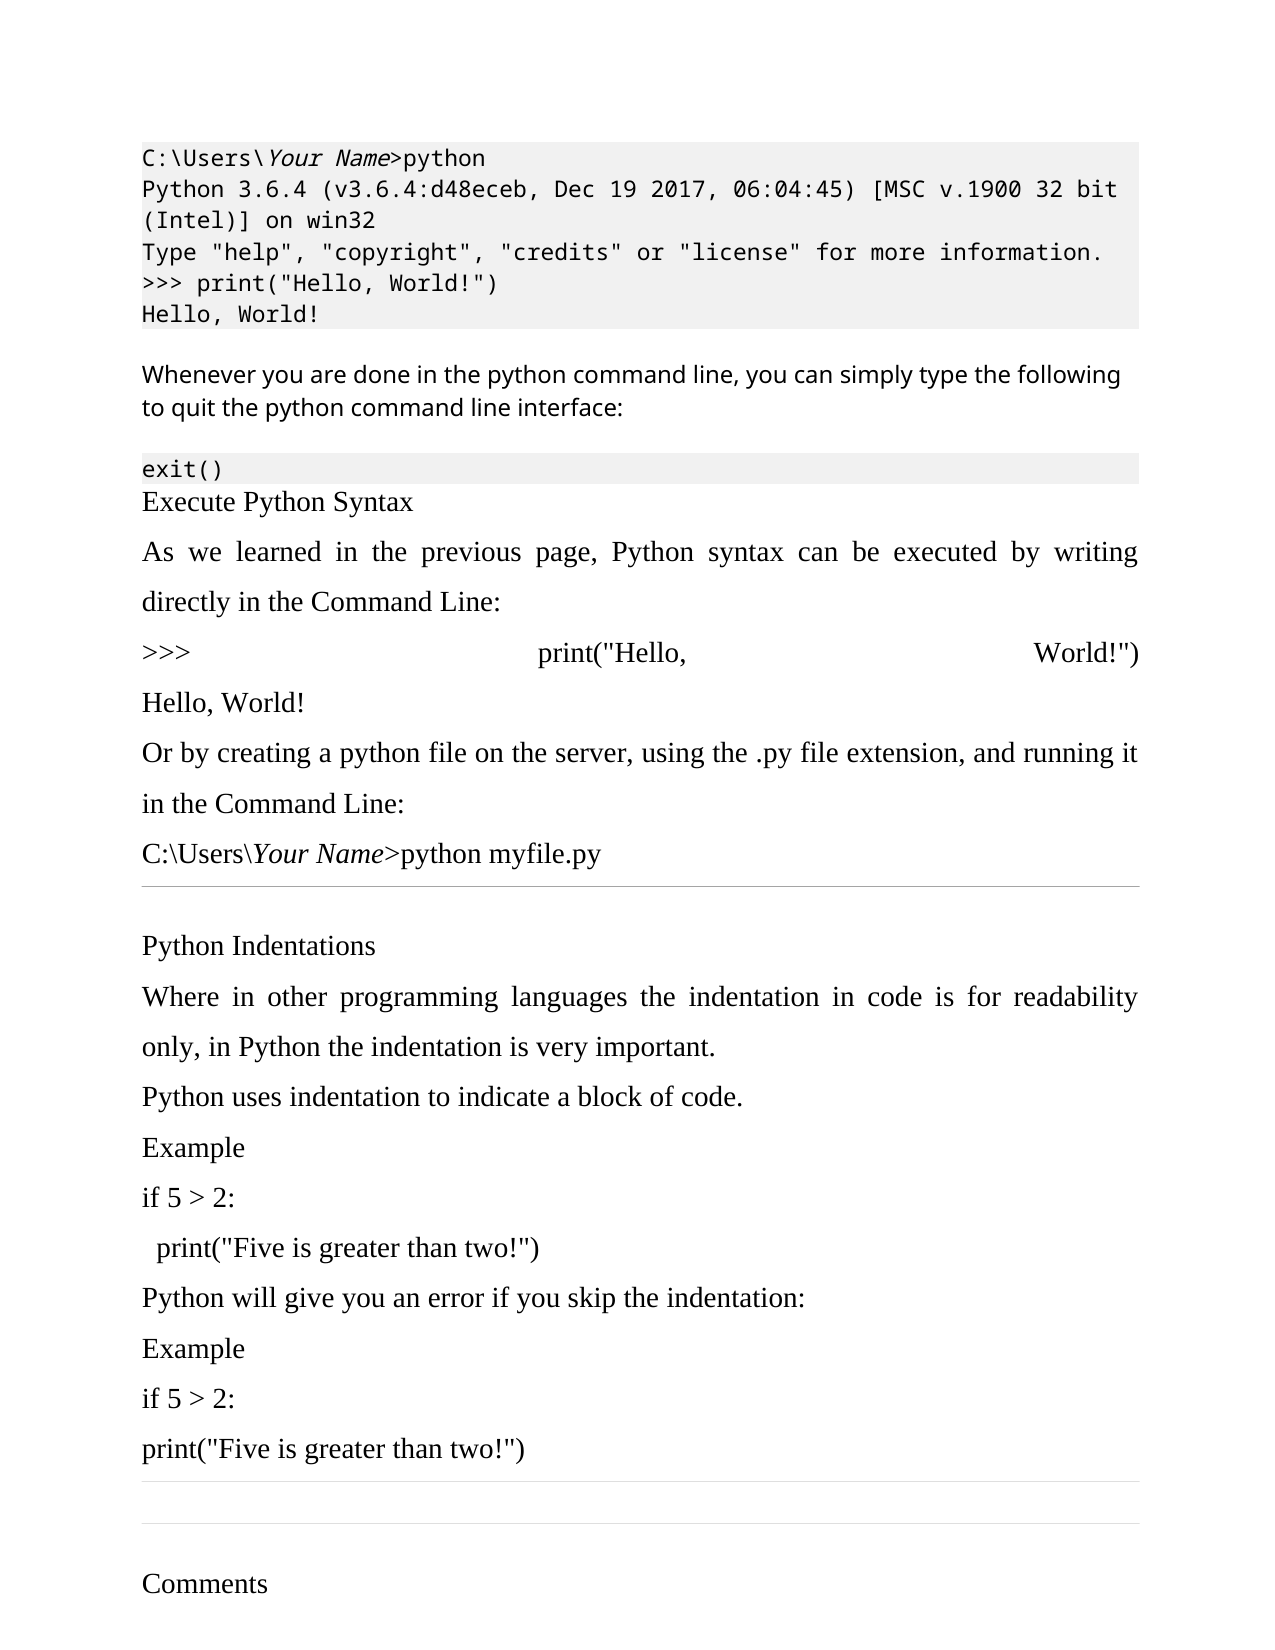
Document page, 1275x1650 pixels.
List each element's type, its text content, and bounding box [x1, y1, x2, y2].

text As we learned in the previous page, Python syntax can be executed by writing directly in the Command Line: [142, 534, 1139, 618]
text if 5 > 2: print("Five is greater than two!") [142, 1381, 1139, 1465]
text Example [142, 1130, 1139, 1163]
text Python Indentations [142, 928, 1139, 962]
text Whenever you are done in the python command line, you can simply type the following to quit the python command line interface: [142, 358, 1139, 423]
text C:\Users\Your Name>python Python 3.6.4 (v3.6.4:d48eceb, Dec 19 2017, 06:04:45) [MSC v.1900 32 bit (Intel)] on win32 Type "help", "copyright", "credits" or "license" for more information. >>> print("Hello, World!") Hello, World! [142, 142, 1139, 329]
text Example [142, 1331, 1139, 1364]
text Execute Python Syntax [142, 484, 1139, 517]
text Comments [142, 1566, 1139, 1599]
text Where in other programming languages the indentation in code is for readability only, in Python the indentation is very important. [142, 979, 1139, 1063]
text C:\Users\Your Name>python myfile.py [142, 836, 1139, 870]
text Or by creating a python file on the server, using the .py file extension, and running it in the Command Line: [142, 736, 1139, 819]
text if 5 > 2: print("Five is greater than two!") [142, 1180, 1139, 1264]
text >>> print("Hello, World!") Hello, World! [142, 635, 1139, 719]
text Python will give you an error if you skip the indentation: [142, 1281, 1139, 1314]
text Python uses indentation to indicate a block of code. [142, 1079, 1139, 1113]
text exit() [142, 453, 1139, 484]
